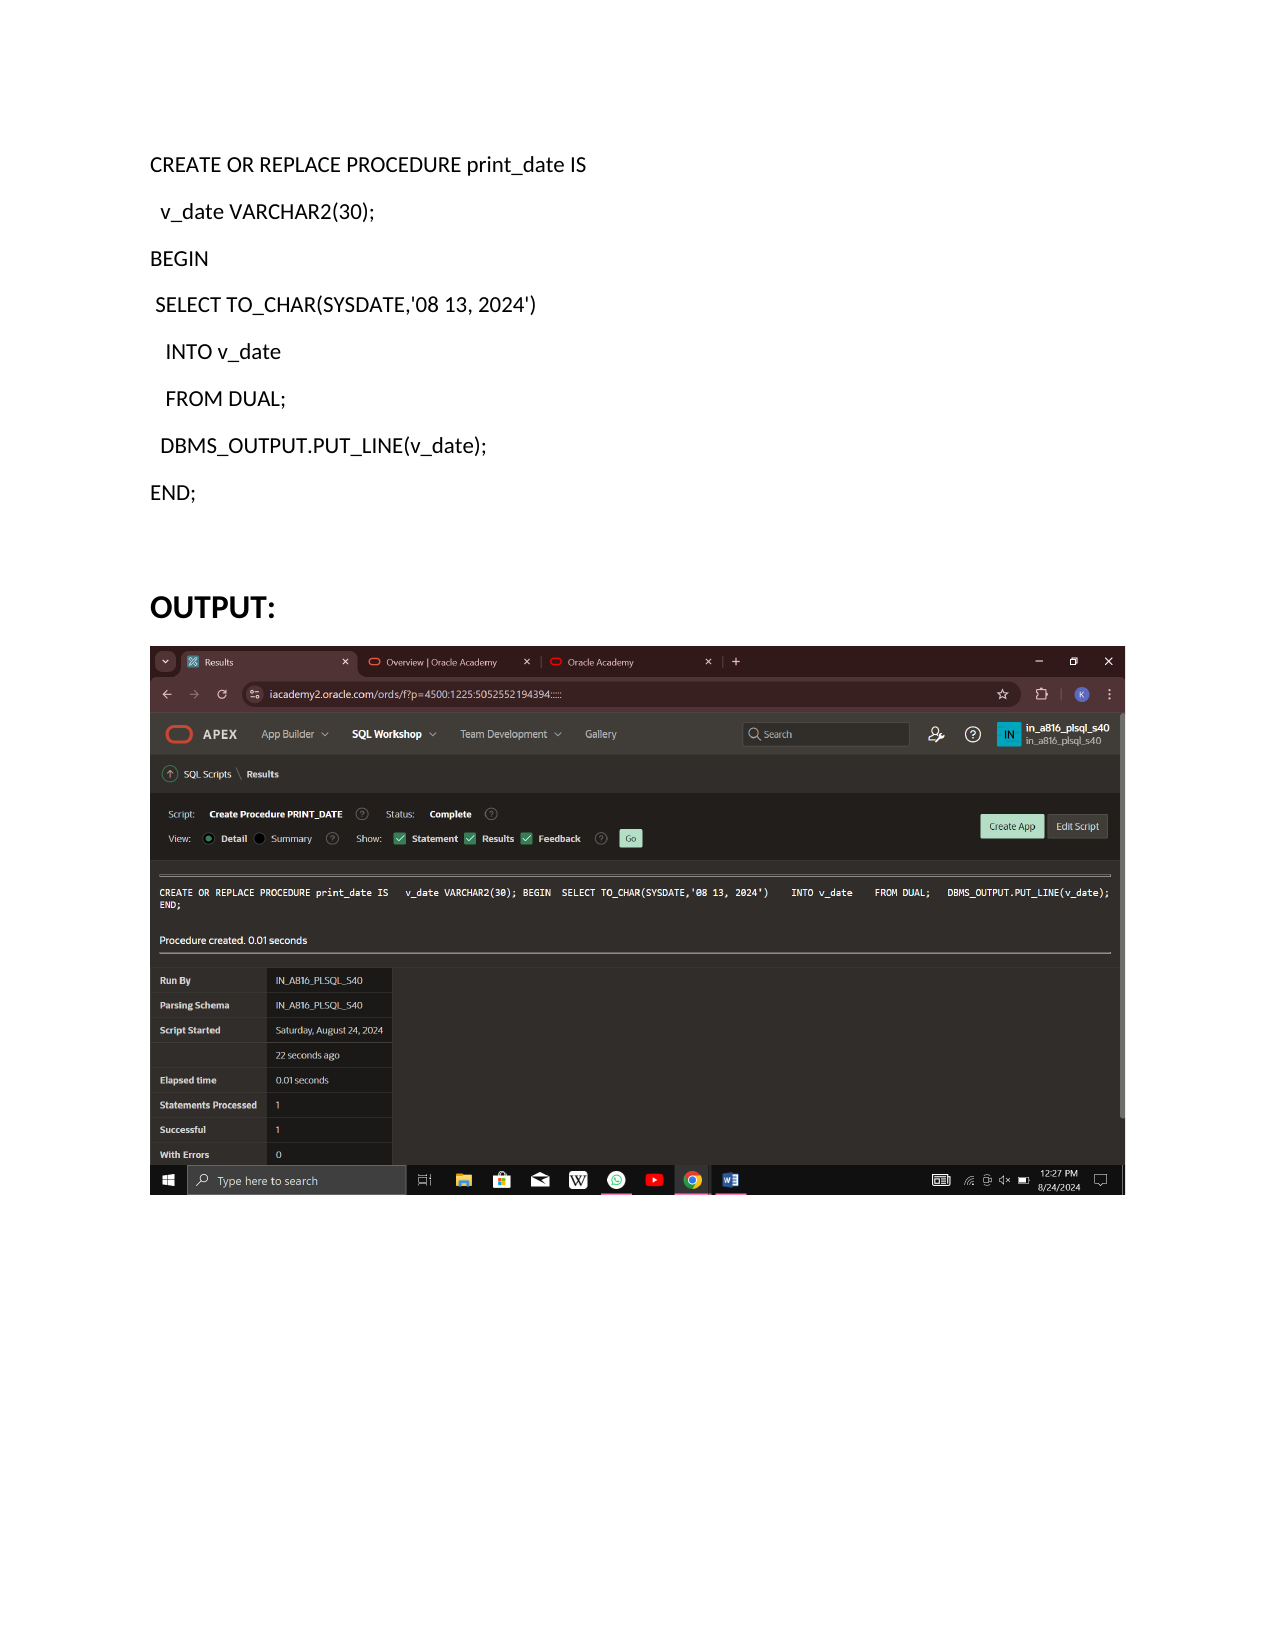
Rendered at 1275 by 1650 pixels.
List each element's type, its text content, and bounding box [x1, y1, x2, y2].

text v_date VARCHAR2(30); [150, 197, 1125, 225]
text CREATE OR REPLACE PROCEDURE print_date IS [150, 150, 1125, 178]
text DBMS_OUTPUT.PUT_LINE(v_date); [150, 431, 1125, 459]
picture [150, 646, 1125, 1195]
text OUTPUT: [150, 586, 1125, 626]
text INTO v_date [150, 337, 1125, 366]
text BEGIN [150, 244, 1125, 272]
text FROM DUAL; [150, 384, 1125, 412]
text END; [150, 478, 1125, 506]
text SELECT TO_CHAR(SYSDATE,'08 13, 2024') [150, 291, 1125, 319]
